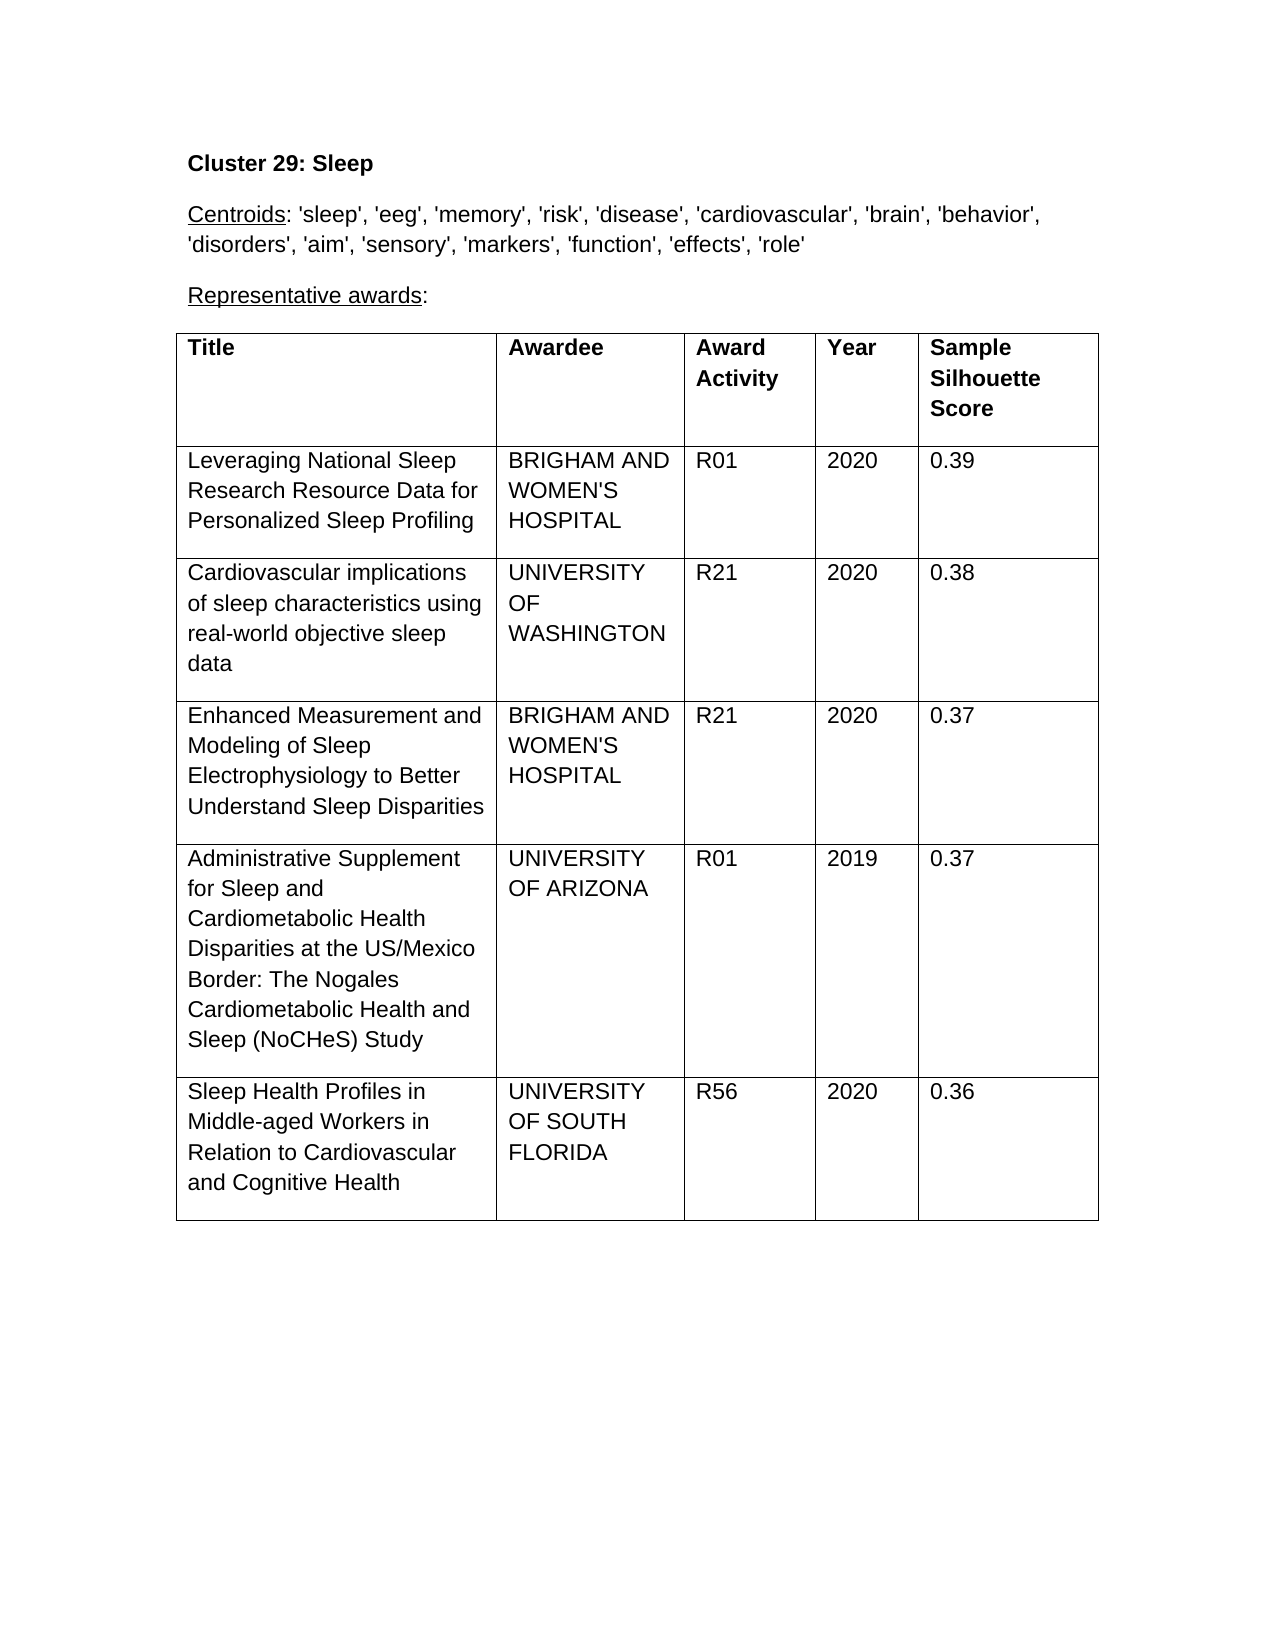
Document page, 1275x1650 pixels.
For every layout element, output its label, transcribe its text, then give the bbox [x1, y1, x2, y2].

table_cell 0.38 [919, 559, 1098, 701]
table_cell 2020 [816, 702, 918, 844]
table_cell R01 [685, 845, 815, 1077]
table_cell R21 [685, 559, 815, 701]
table_cell 0.36 [919, 1078, 1098, 1220]
table_cell 2020 [816, 1078, 918, 1220]
table_header Awardee [497, 334, 684, 446]
table_cell 2020 [816, 447, 918, 558]
table_cell 2020 [816, 559, 918, 701]
table_cell BRIGHAM AND WOMEN'S HOSPITAL [497, 702, 684, 844]
table_cell Cardiovascular implications of sleep characteristics using real-world objective sleep data [177, 559, 496, 701]
table_cell UNIVERSITY OF WASHINGTON [497, 559, 684, 701]
table_cell BRIGHAM AND WOMEN'S HOSPITAL [497, 447, 684, 558]
table_cell UNIVERSITY OF ARIZONA [497, 845, 684, 1077]
table_cell R01 [685, 447, 815, 558]
table_cell Leveraging National Sleep Research Resource Data for Personalized Sleep Profiling [177, 447, 496, 558]
table_cell Enhanced Measurement and Modeling of Sleep Electrophysiology to Better Understand Sleep Disparities [177, 702, 496, 844]
text Centroids: 'sleep', 'eeg', 'memory', 'risk', 'disease', 'cardiovascular', 'brain', 'behavior', 'disorders', 'aim', 'sensory', 'markers', 'function', 'effects', 'role' [187, 201, 1087, 258]
table_header Award Activity [685, 334, 815, 446]
table_header Sample Silhouette Score [919, 334, 1098, 446]
table_cell Sleep Health Profiles in Middle-aged Workers in Relation to Cardiovascular and Cognitive Health [177, 1078, 496, 1220]
table_header Title [177, 334, 496, 446]
table_cell R56 [685, 1078, 815, 1220]
text Cluster 29: Sleep [187, 150, 1087, 176]
table_cell 0.37 [919, 702, 1098, 844]
table_cell UNIVERSITY OF SOUTH FLORIDA [497, 1078, 684, 1220]
table_cell 0.39 [919, 447, 1098, 558]
table_cell Administrative Supplement for Sleep and Cardiometabolic Health Disparities at the US/Mexico Border: The Nogales Cardiometabolic Health and Sleep (NoCHeS) Study [177, 845, 496, 1077]
table_cell 0.37 [919, 845, 1098, 1077]
table_cell 2019 [816, 845, 918, 1077]
table_cell R21 [685, 702, 815, 844]
text Representative awards: [187, 282, 1087, 309]
table_header Year [816, 334, 918, 446]
